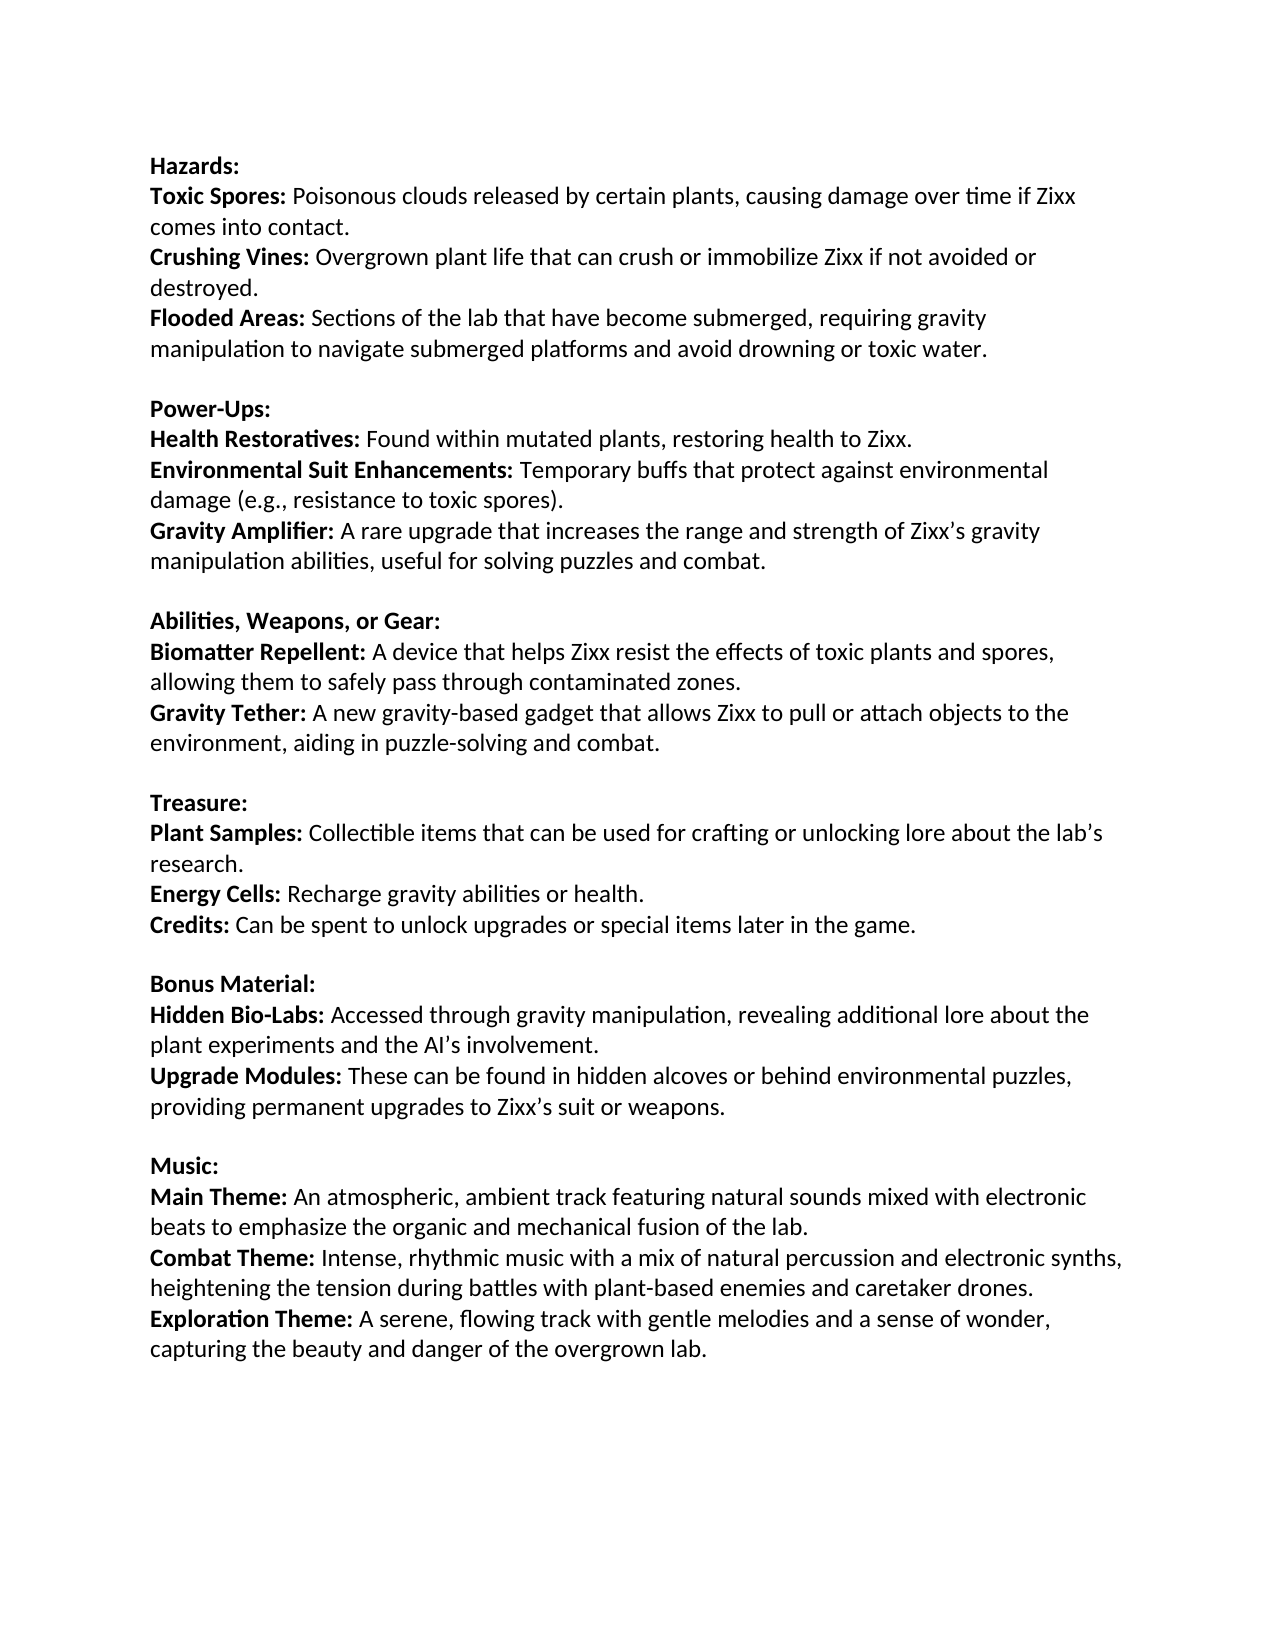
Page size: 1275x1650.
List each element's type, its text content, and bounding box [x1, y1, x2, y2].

text Abilities, Weapons, or Gear: Biomatter Repellent: A device that helps Zixx resist the effects of toxic plants and spores, allowing them to safely pass through contaminated zones. Gravity Tether: A new gravity-based gadget that allows Zixx to pull or attach objects to the environment, aiding in puzzle-solving and combat. [150, 605, 1125, 758]
text Power-Ups: Health Restoratives: Found within mutated plants, restoring health to Zixx. Environmental Suit Enhancements: Temporary buffs that protect against environmental damage (e.g., resistance to toxic spores). Gravity Amplifier: A rare upgrade that increases the range and strength of Zixx’s gravity manipulation abilities, useful for solving puzzles and combat. [150, 393, 1125, 576]
text Hazards: Toxic Spores: Poisonous clouds released by certain plants, causing damage over time if Zixx comes into contact. Crushing Vines: Overgrown plant life that can crush or immobilize Zixx if not avoided or destroyed. Flooded Areas: Sections of the lab that have become submerged, requiring gravity manipulation to navigate submerged platforms and avoid drowning or toxic water. [150, 150, 1125, 364]
text Music: Main Theme: An atmospheric, ambient track featuring natural sounds mixed with electronic beats to emphasize the organic and mechanical fusion of the lab. Combat Theme: Intense, rhythmic music with a mix of natural percussion and electronic synths, heightening the tension during battles with plant-based enemies and caretaker drones. Exploration Theme: A serene, flowing track with gentle melodies and a sense of wonder, capturing the beauty and danger of the overgrown lab. [150, 1150, 1125, 1364]
text Bonus Material: Hidden Bio-Labs: Accessed through gravity manipulation, revealing additional lore about the plant experiments and the AI’s involvement. Upgrade Modules: These can be found in hidden alcoves or behind environmental puzzles, providing permanent upgrades to Zixx’s suit or weapons. [150, 969, 1125, 1121]
text Treasure: Plant Samples: Collectible items that can be used for crafting or unlocking lore about the lab’s research. Energy Cells: Recharge gravity abilities or health. Credits: Can be spent to unlock upgrades or special items later in the game. [150, 787, 1125, 939]
